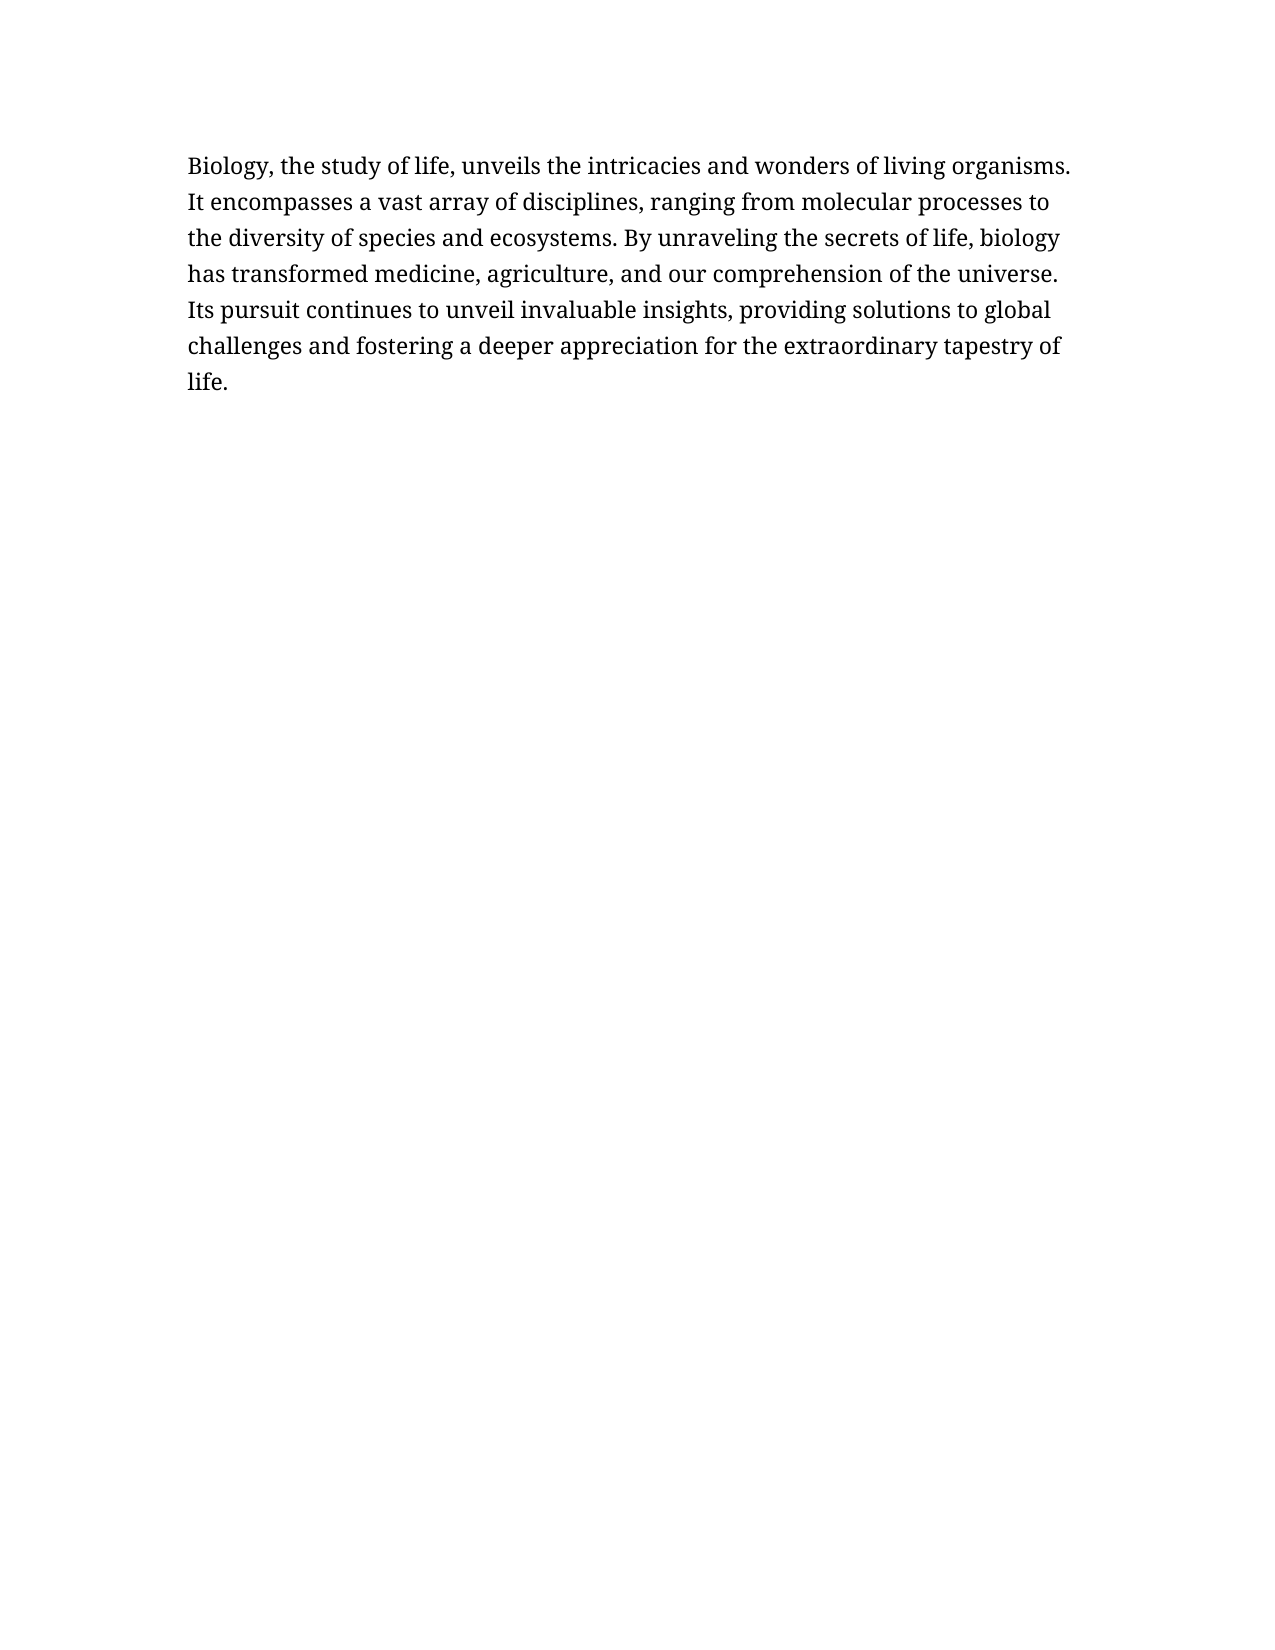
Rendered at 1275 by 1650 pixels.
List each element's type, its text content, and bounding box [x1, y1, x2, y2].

text Biology, the study of life, unveils the intricacies and wonders of living organisms. It encompasses a vast array of disciplines, ranging from molecular processes to the diversity of species and ecosystems. By unraveling the secrets of life, biology has transformed medicine, agriculture, and our comprehension of the universe. Its pursuit continues to unveil invaluable insights, providing solutions to global challenges and fostering a deeper appreciation for the extraordinary tapestry of life. [187, 150, 1087, 397]
